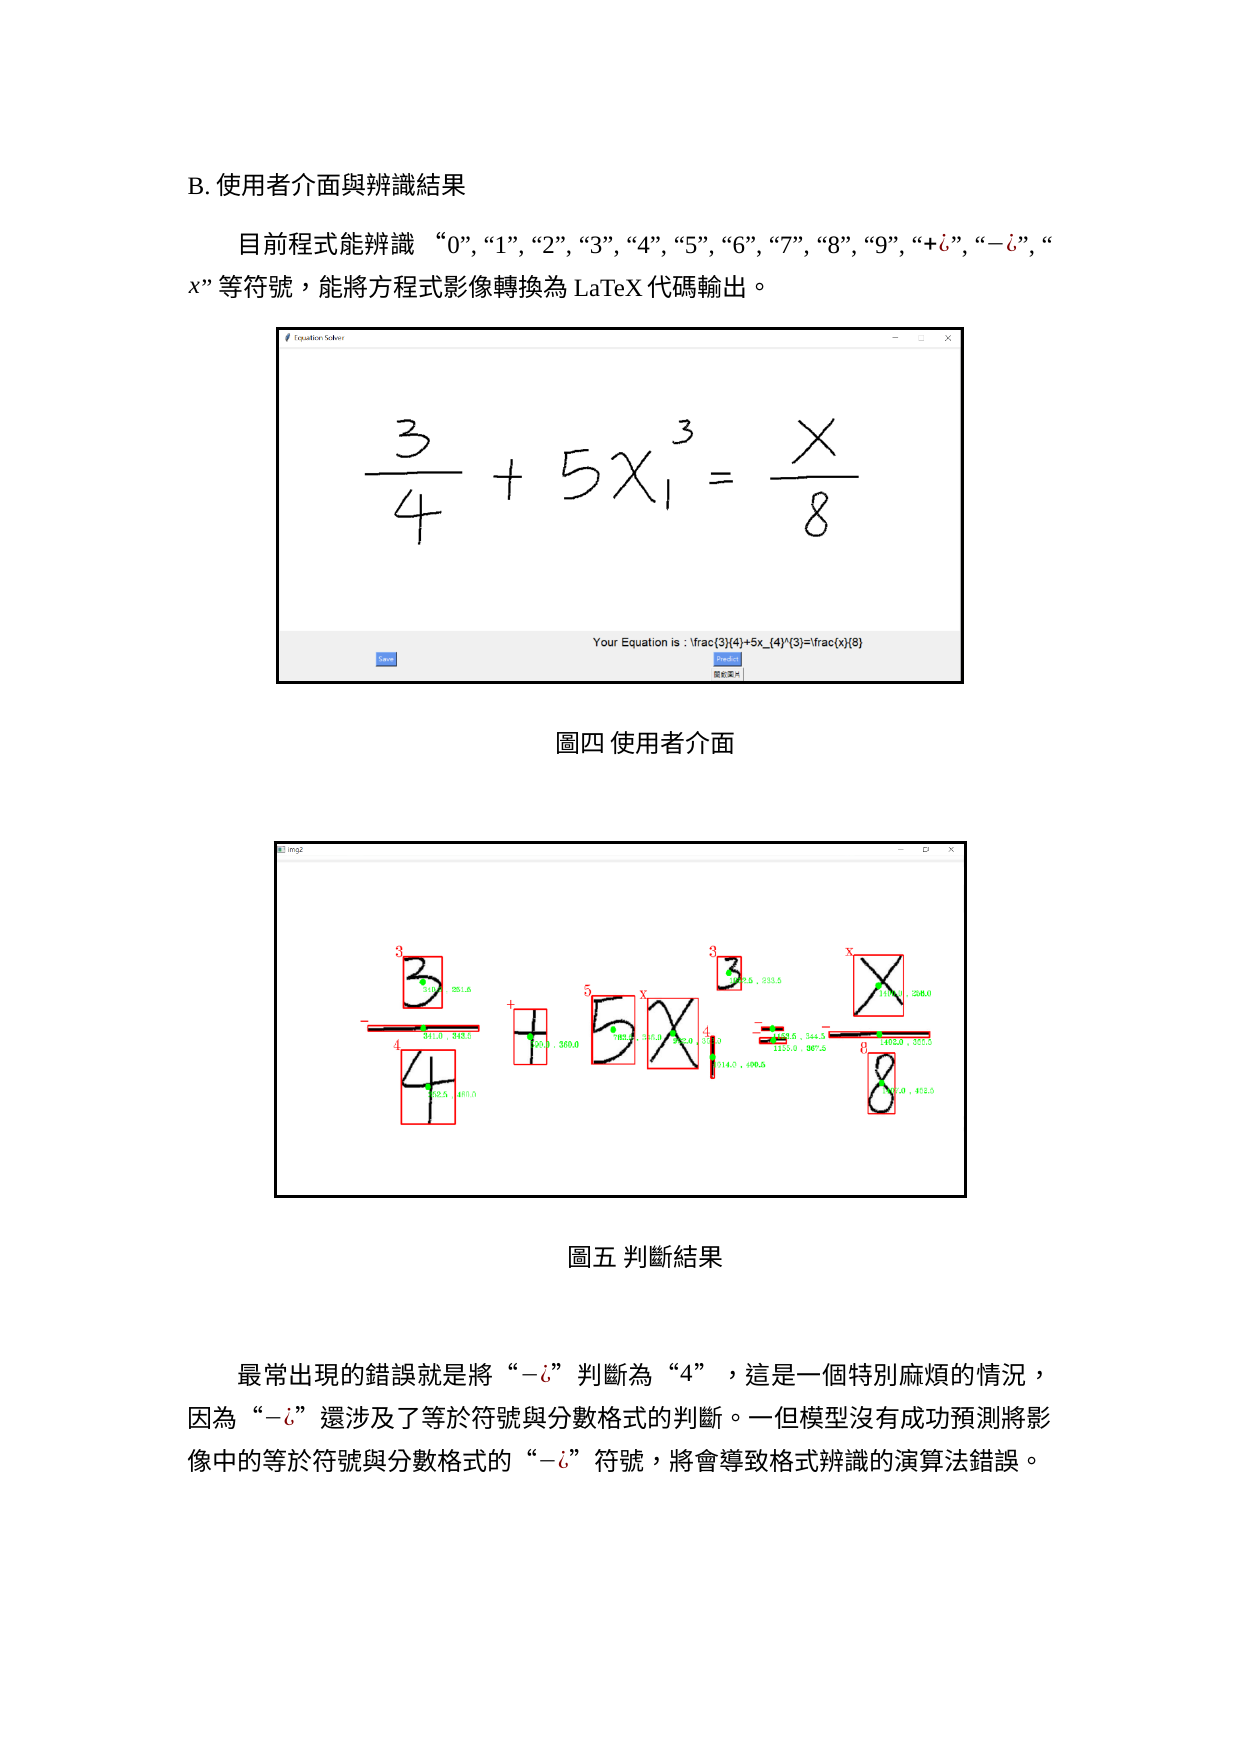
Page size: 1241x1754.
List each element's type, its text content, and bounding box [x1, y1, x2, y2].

text 圖五 判斷結果 [187, 1237, 1053, 1274]
text 目前程式能辨識 “0”, “1”, “2”, “3”, “4”, “5”, “6”, “7”, “8”, “9”, “”, “”, “” 等符號，能將方程式影像轉換為LaTeX代碼輸出。 [187, 224, 1053, 305]
text 最常出現的錯誤就是將“”判斷為“”，這是一個特別麻煩的情況，因為“”還涉及了等於符號與分數格式的判斷。一但模型沒有成功預測將影像中的等於符號與分數格式的“”符號，將會導致格式辨識的演算法錯誤。 [187, 1355, 1053, 1478]
text B. 使用者介面與辨識結果 [187, 164, 1053, 202]
picture [279, 330, 961, 681]
text 圖四 使用者介面 [187, 723, 1053, 760]
picture [277, 844, 964, 1195]
